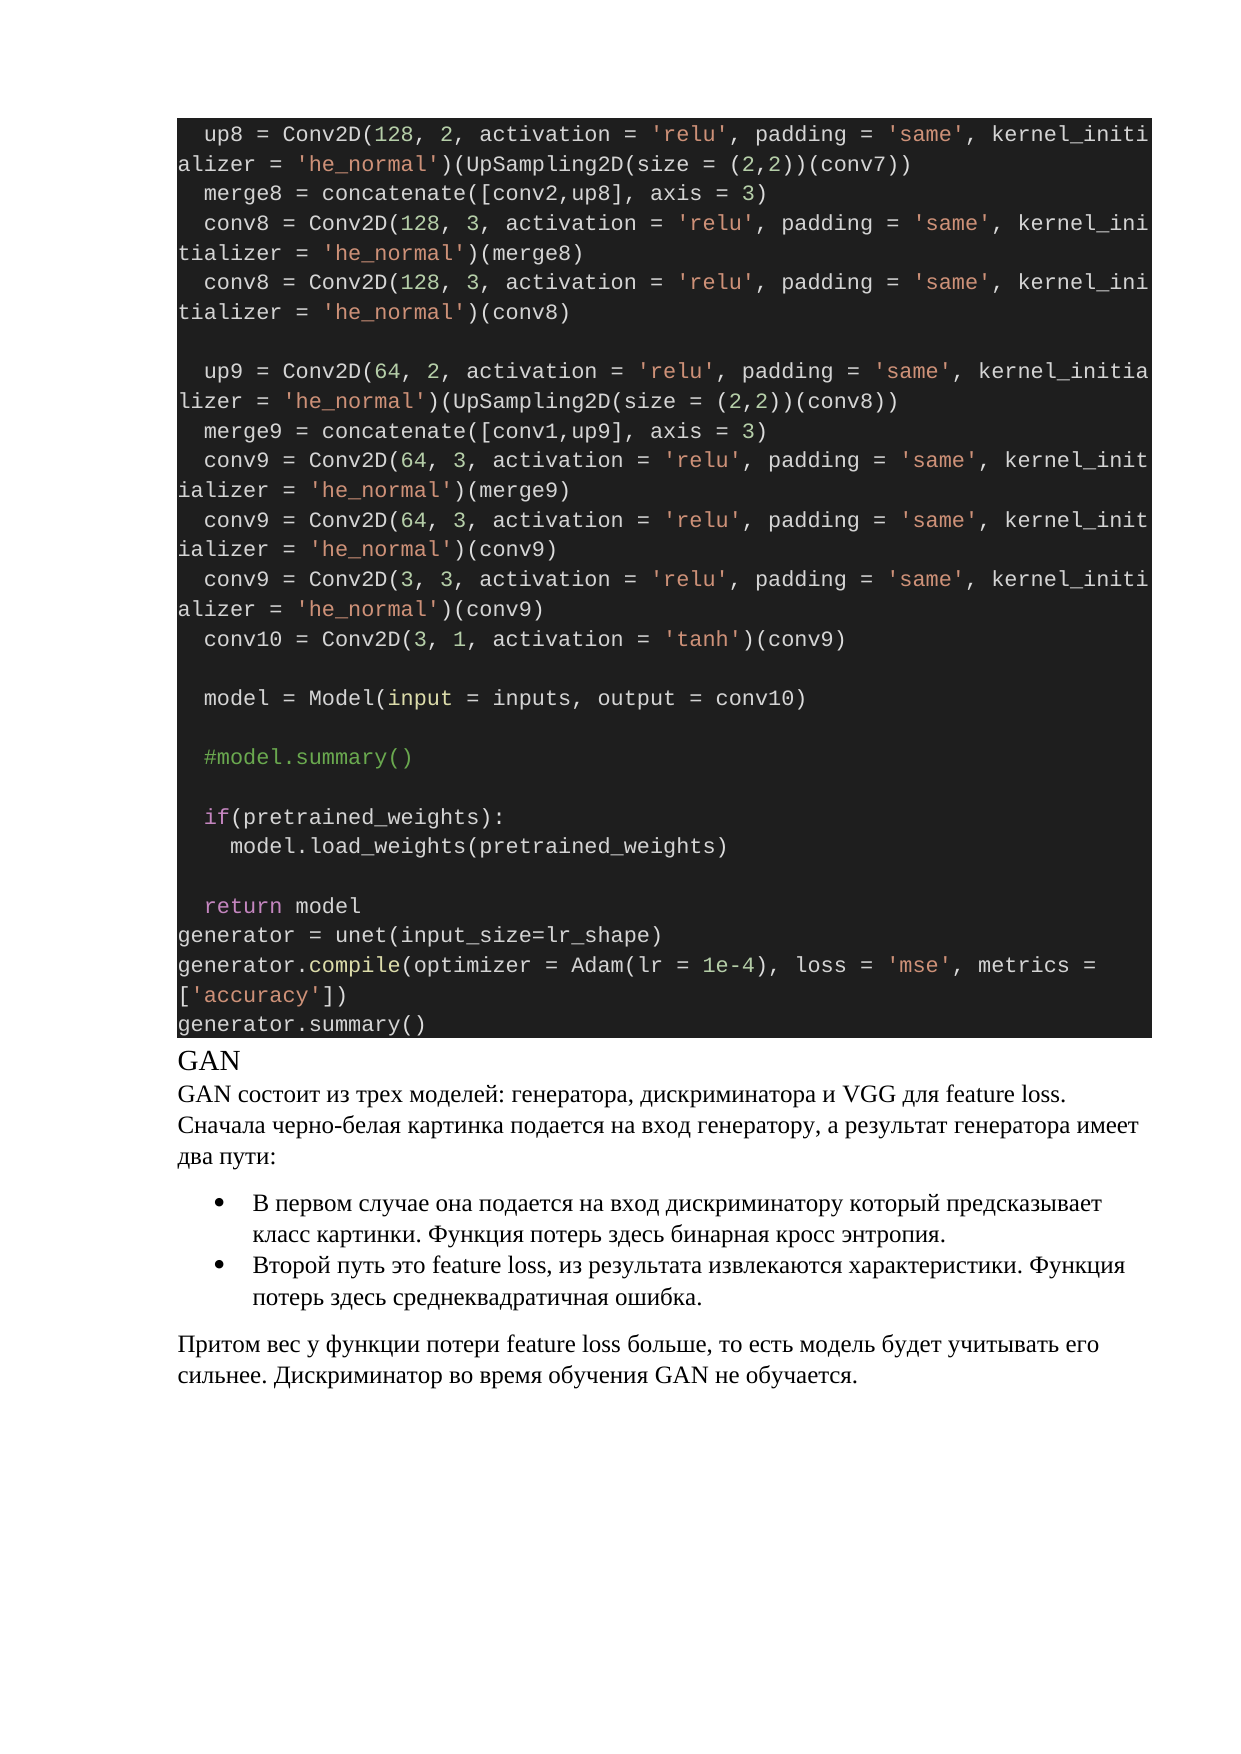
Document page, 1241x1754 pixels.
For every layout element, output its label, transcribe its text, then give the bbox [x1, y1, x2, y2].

text GAN состоит из трех моделей: генератора, дискриминатора и VGG для feature loss. Сначала черно-белая картинка подается на вход генератору, а результат генератора имеет два пути: [177, 1079, 1152, 1169]
text conv9 = Conv2D(64, 3, activation = 'relu', padding = 'same', kernel_initializer = 'he_normal')(merge9) [177, 445, 1152, 504]
text conv9 = Conv2D(64, 3, activation = 'relu', padding = 'same', kernel_initializer = 'he_normal')(conv9) [177, 504, 1152, 563]
text model = Model(input = inputs, output = conv10) [177, 682, 1152, 712]
text #model.summary() [177, 742, 1152, 771]
text conv9 = Conv2D(3, 3, activation = 'relu', padding = 'same', kernel_initializer = 'he_normal')(conv9) [177, 563, 1152, 623]
text merge9 = concatenate([conv1,up9], axis = 3) [177, 415, 1152, 445]
subtitle GAN [177, 1043, 1152, 1076]
text conv8 = Conv2D(128, 3, activation = 'relu', padding = 'same', kernel_initializer = 'he_normal')(conv8) [177, 267, 1152, 326]
list В первом случае она подается на вход дискриминатору который предсказывает класс картинки. Функция потерь здесь бинарная кросс энтропия. [215, 1188, 1152, 1248]
text up9 = Conv2D(64, 2, activation = 'relu', padding = 'same', kernel_initializer = 'he_normal')(UpSampling2D(size = (2,2))(conv8)) [177, 356, 1152, 415]
text Притом вес у функции потери feature loss больше, то есть модель будет учитывать его сильнее. Дискриминатор во время обучения GAN не обучается. [177, 1329, 1152, 1389]
text generator.compile(optimizer = Adam(lr = 1e-4), loss = 'mse', metrics = ['accuracy']) [177, 949, 1152, 1009]
text generator = unet(input_size=lr_shape) [177, 920, 1152, 949]
text return model [177, 890, 1152, 920]
text model.load_weights(pretrained_weights) [177, 831, 1152, 860]
text generator.summary() [177, 1009, 1152, 1038]
text conv10 = Conv2D(3, 1, activation = 'tanh')(conv9) [177, 623, 1152, 652]
text merge8 = concatenate([conv2,up8], axis = 3) [177, 177, 1152, 207]
text conv8 = Conv2D(128, 3, activation = 'relu', padding = 'same', kernel_initializer = 'he_normal')(merge8) [177, 207, 1152, 267]
text if(pretrained_weights): [177, 801, 1152, 831]
list Второй путь это feature loss, из результата извлекаются характеристики. Функция потерь здесь среднеквадратичная ошибка. [215, 1251, 1152, 1310]
text up8 = Conv2D(128, 2, activation = 'relu', padding = 'same', kernel_initializer = 'he_normal')(UpSampling2D(size = (2,2))(conv7)) [177, 118, 1152, 177]
